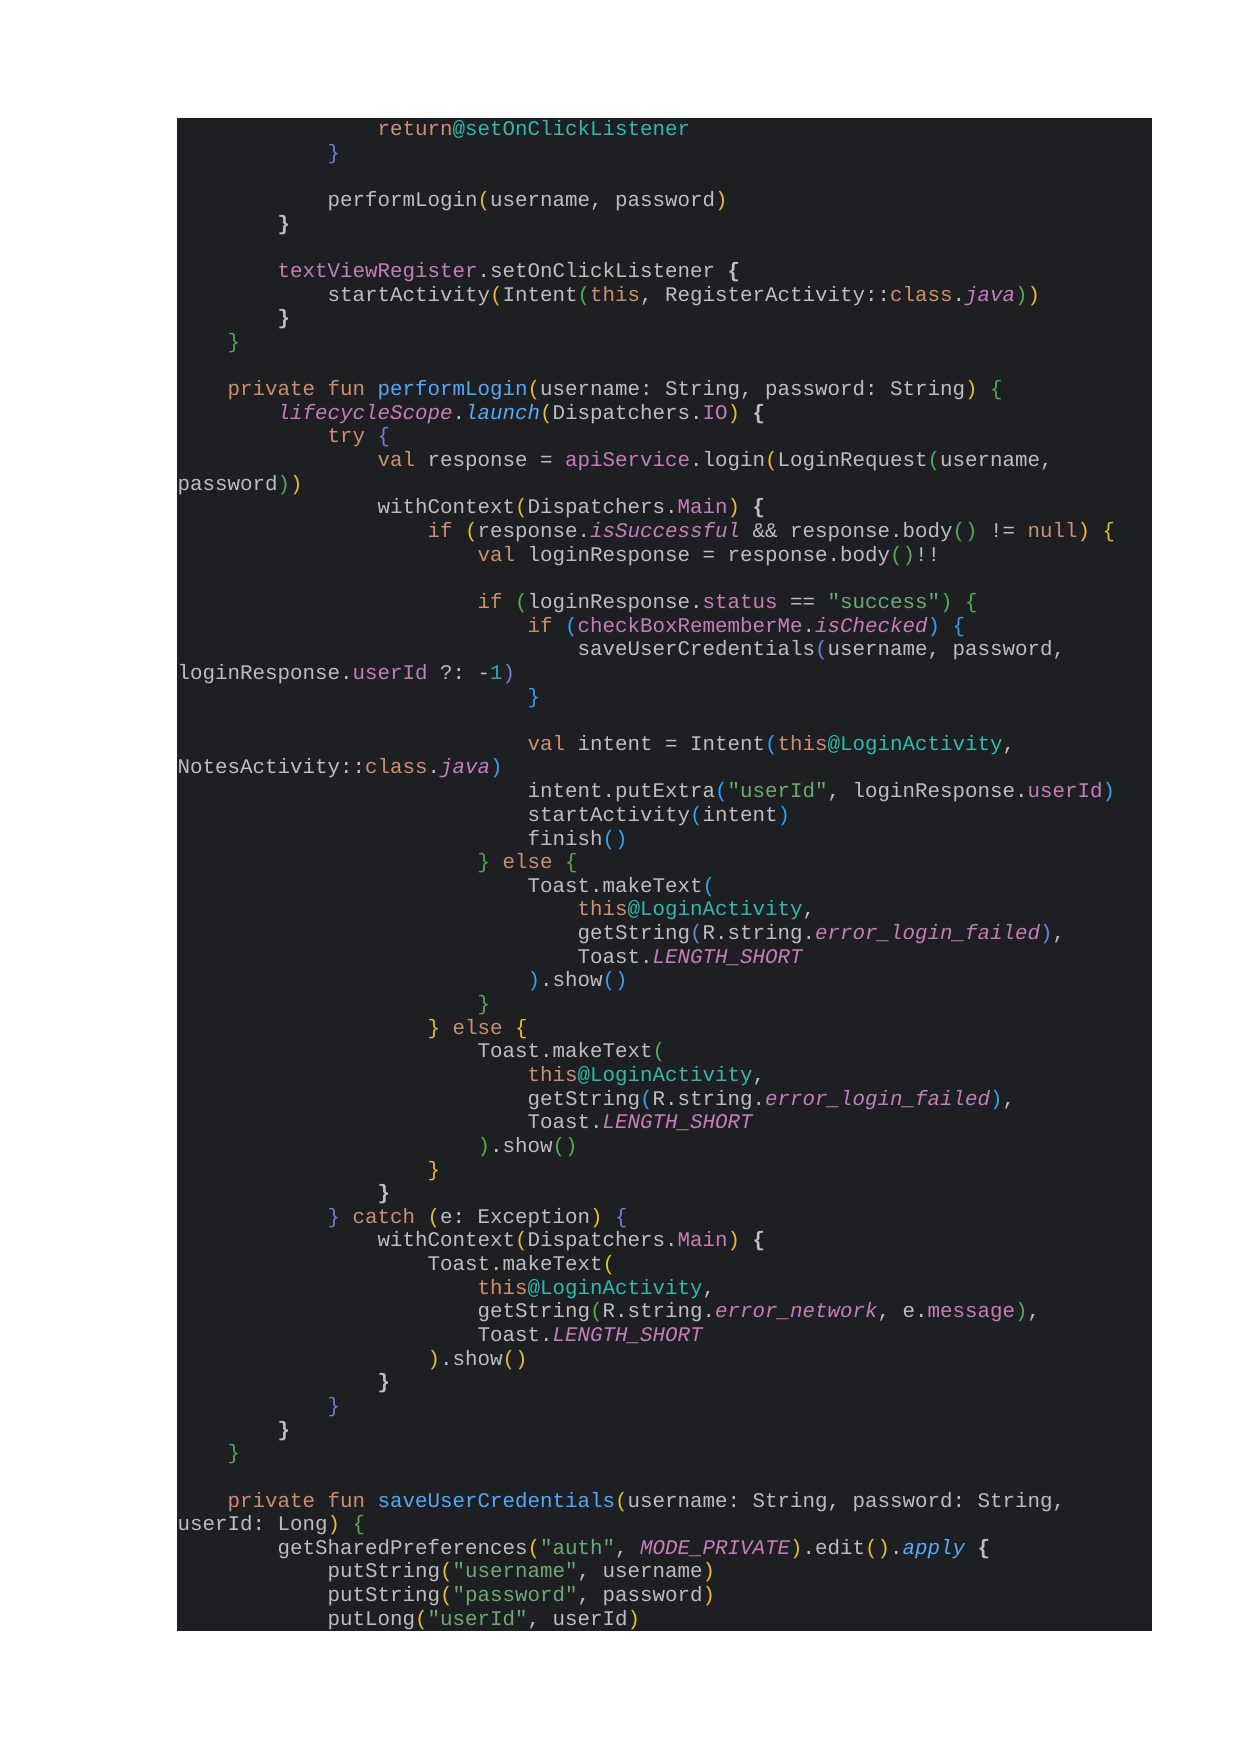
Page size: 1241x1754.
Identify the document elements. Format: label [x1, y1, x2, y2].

text [177, 118, 1152, 1631]
